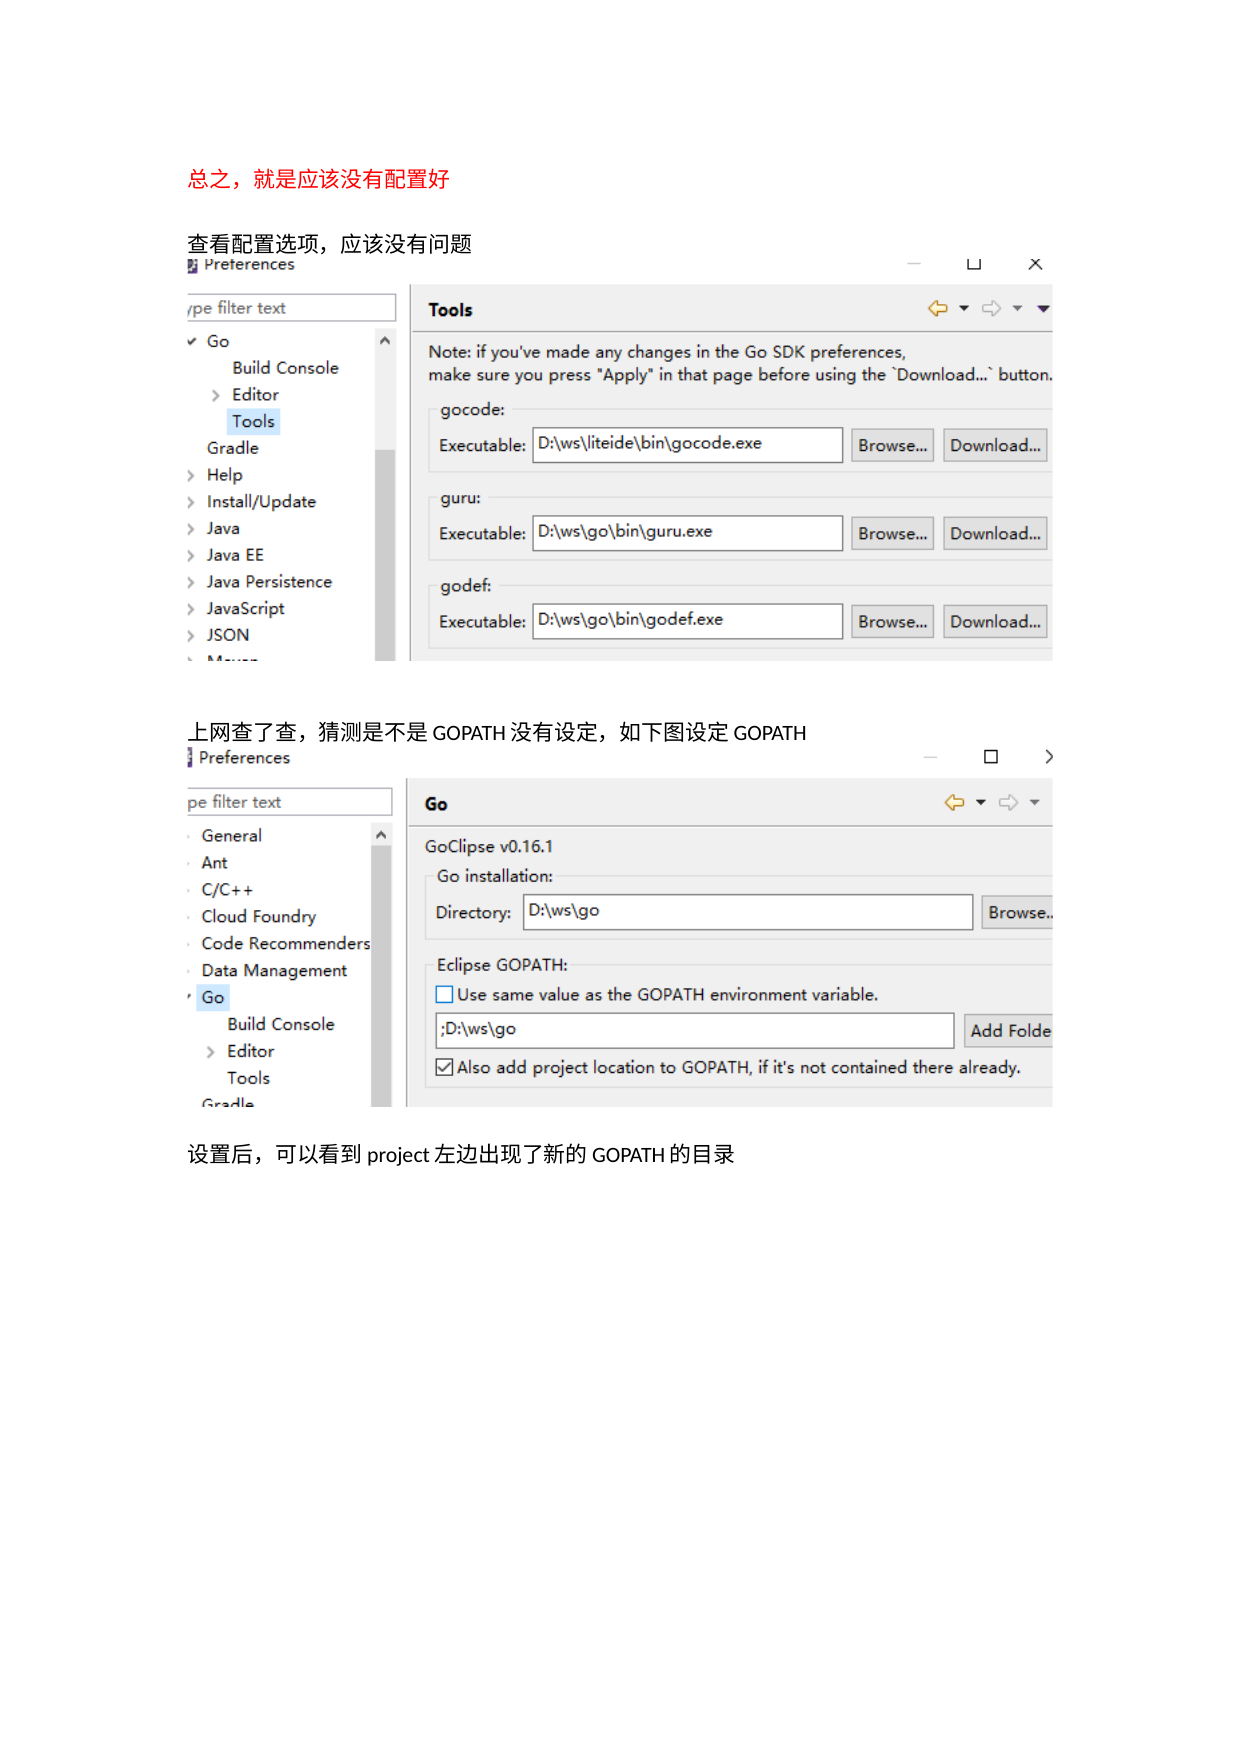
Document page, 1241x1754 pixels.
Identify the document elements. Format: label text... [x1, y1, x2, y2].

picture [187, 747, 1053, 1107]
picture [187, 259, 1053, 661]
text 查看配置选项，应该没有问题 [187, 227, 1053, 259]
text 总之，就是应该没有配置好 [187, 162, 1053, 194]
text 上网查了查，猜测是不是GOPATH没有设定，如下图设定GOPATH [187, 714, 1053, 747]
text 设置后，可以看到project左边出现了新的GOPATH的目录 [187, 1137, 1053, 1169]
